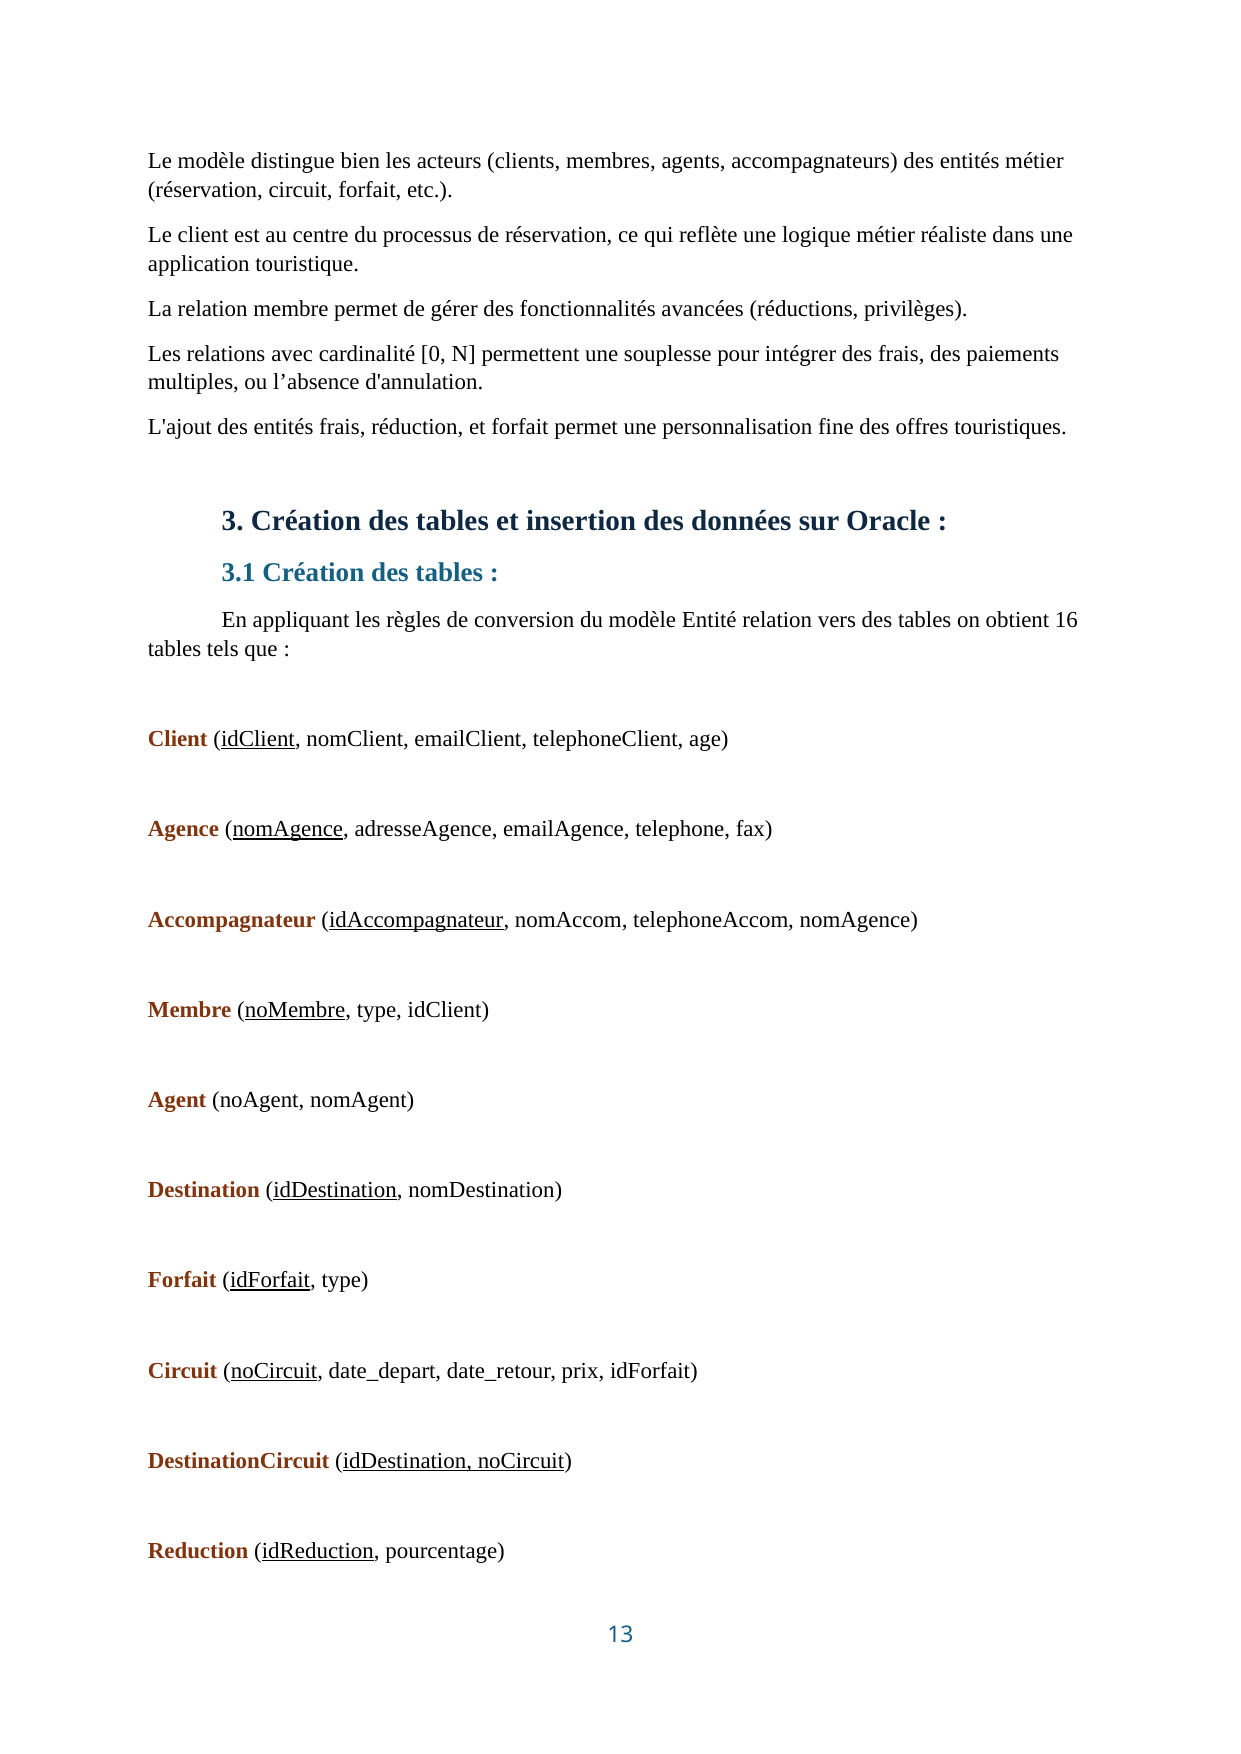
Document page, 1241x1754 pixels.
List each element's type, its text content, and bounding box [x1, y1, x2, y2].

text Circuit (noCircuit, date_depart, date_retour, prix, idForfait) [148, 1357, 1093, 1383]
text Reduction (idReduction, pourcentage) [148, 1537, 1093, 1563]
text En appliquant les règles de conversion du modèle Entité relation vers des tables on obtient 16 tables tels que : [148, 607, 1093, 661]
text Membre (noMembre, type, idClient) [148, 996, 1093, 1022]
text Client (idClient, nomClient, emailClient, telephoneClient, age) [148, 725, 1093, 752]
text Accompagnateur (idAccompagnateur, nomAccom, telephoneAccom, nomAgence) [148, 906, 1093, 932]
text Agent (noAgent, nomAgent) [148, 1086, 1093, 1112]
text Agence (nomAgence, adresseAgence, emailAgence, telephone, fax) [148, 815, 1093, 842]
text Forfait (idForfait, type) [148, 1266, 1093, 1293]
text DestinationCircuit (idDestination, noCircuit) [148, 1447, 1093, 1473]
text Les relations avec cardinalité [0, N] permettent une souplesse pour intégrer des frais, des paiements multiples, ou l’absence d'annulation. [148, 340, 1093, 394]
text 3.1 Création des tables : [148, 556, 1093, 587]
text L'ajout des entités frais, réduction, et forfait permet une personnalisation fine des offres touristiques. [148, 413, 1093, 440]
text Le modèle distingue bien les acteurs (clients, membres, agents, accompagnateurs) des entités métier (réservation, circuit, forfait, etc.). [148, 148, 1093, 202]
text 3. Création des tables et insertion des données sur Oracle : [148, 503, 1093, 537]
text Destination (idDestination, nomDestination) [148, 1176, 1093, 1203]
text La relation membre permet de gérer des fonctionnalités avancées (réductions, privilèges). [148, 295, 1093, 321]
text Le client est au centre du processus de réservation, ce qui reflète une logique métier réaliste dans une application touristique. [148, 221, 1093, 276]
